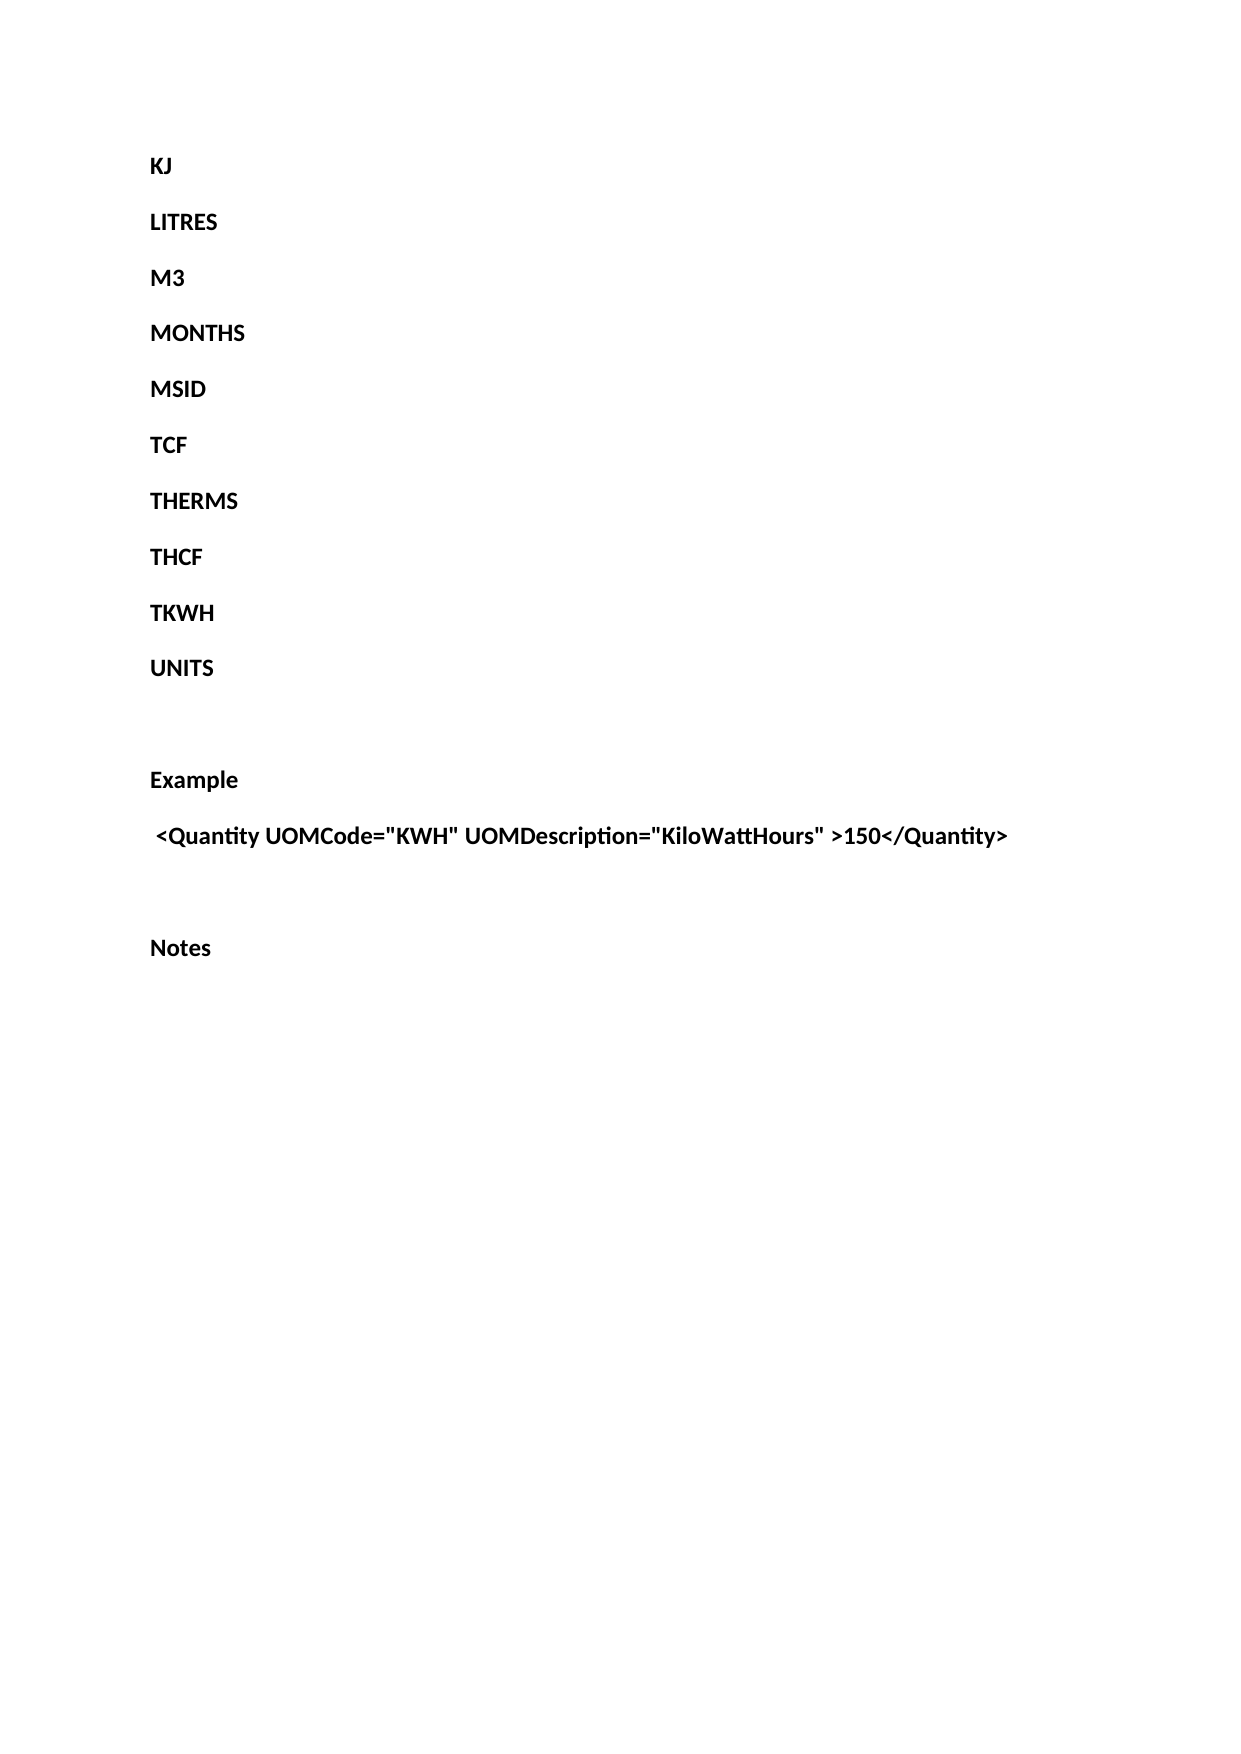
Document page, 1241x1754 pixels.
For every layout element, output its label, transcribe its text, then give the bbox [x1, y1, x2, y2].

text Example [150, 764, 1090, 795]
text THCF [150, 541, 1090, 571]
text <Quantity UOMCode="KWH" UOMDescription="KiloWattHours" >150</Quantity> [150, 820, 1090, 851]
text Notes [150, 932, 1090, 962]
text TCF [150, 429, 1090, 460]
text TKWH [150, 597, 1090, 627]
text UNITS [150, 652, 1090, 683]
text THERMS [150, 485, 1090, 516]
text LITRES [150, 206, 1090, 236]
text KJ [150, 150, 1090, 181]
text MSID [150, 373, 1090, 404]
text MONTHS [150, 317, 1090, 348]
text M3 [150, 262, 1090, 292]
